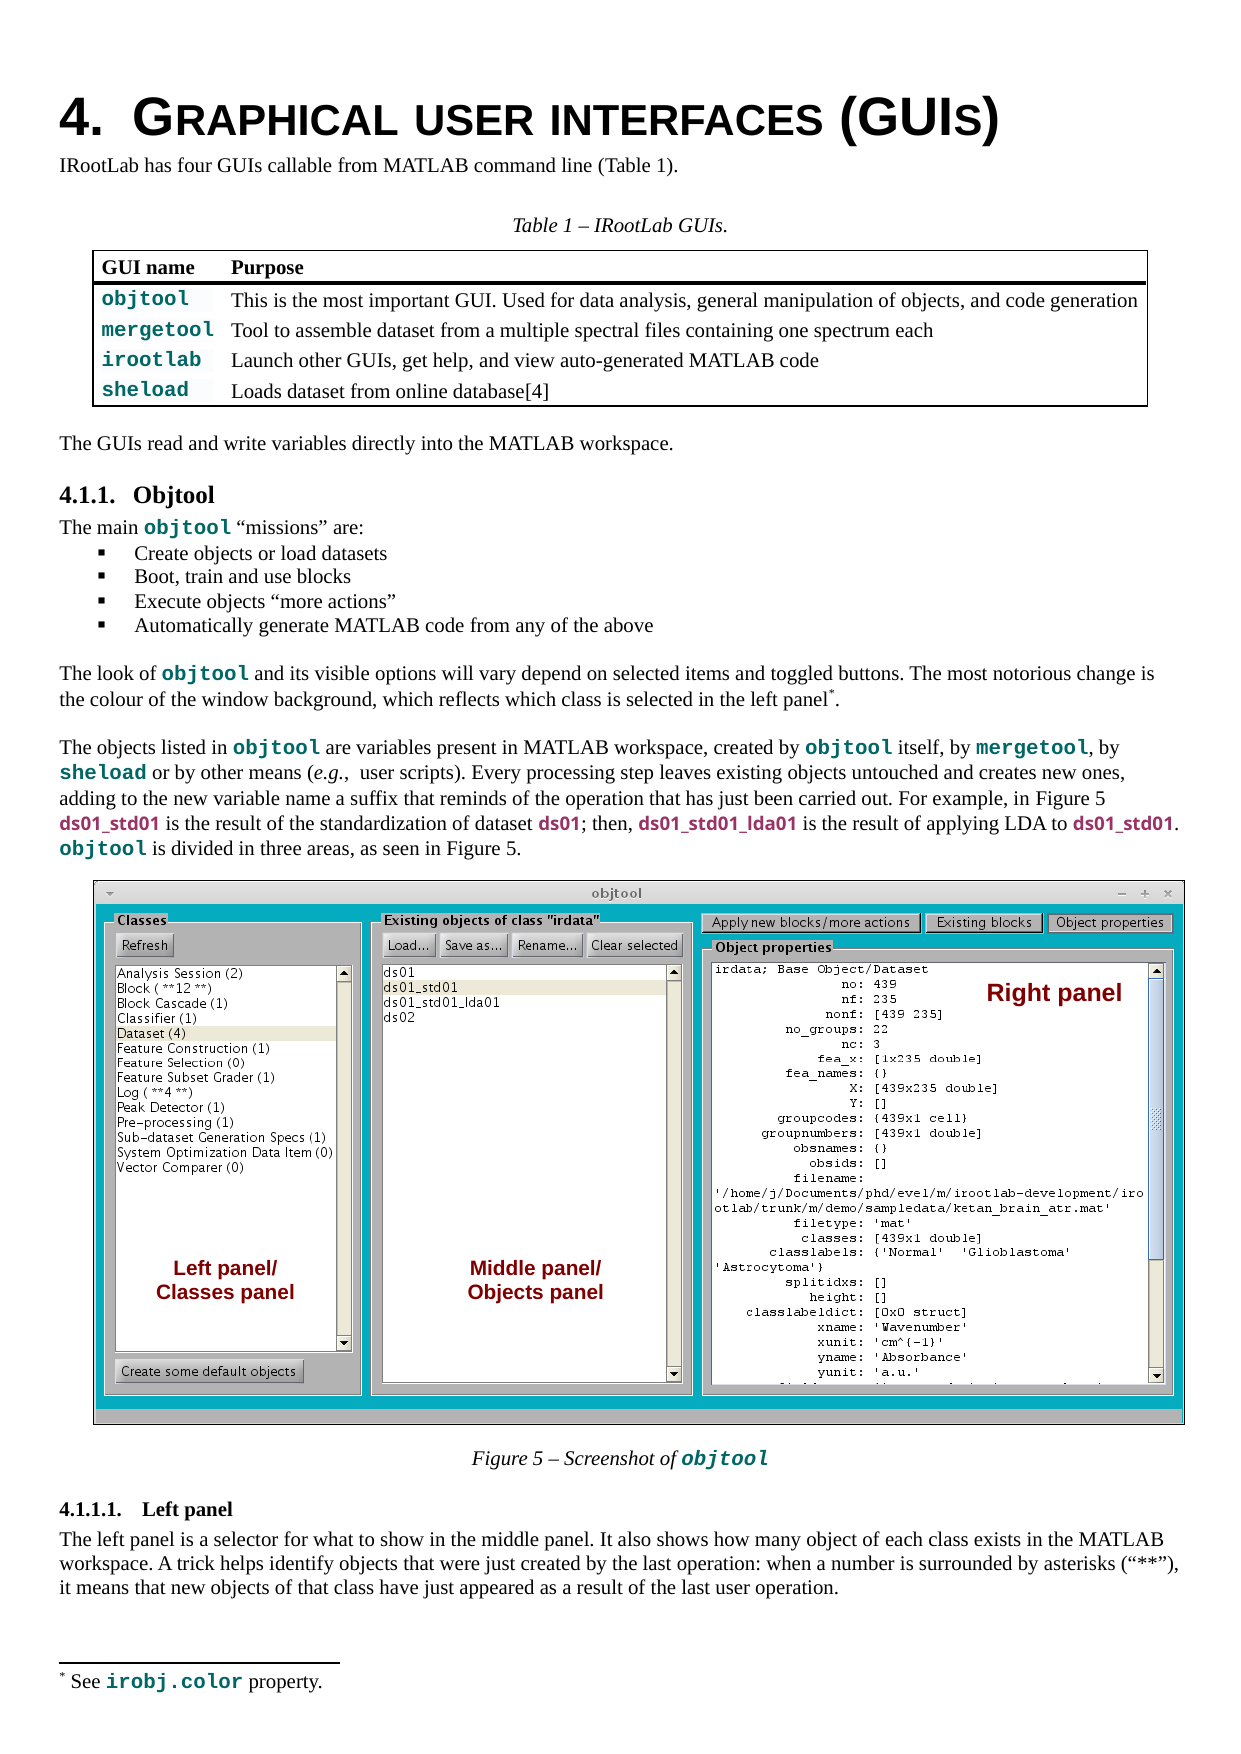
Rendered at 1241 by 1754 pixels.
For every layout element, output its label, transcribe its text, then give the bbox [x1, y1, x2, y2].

table_cell mergetool [94, 315, 222, 345]
table_cell irootlab [94, 345, 222, 375]
list Execute objects “more actions” [97, 588, 1181, 613]
list Boot, train and use blocks [97, 564, 1181, 588]
picture [94, 881, 1184, 1424]
table_cell objtool [94, 285, 222, 315]
subtitle Graphical user interfaces (GUIs) [59, 84, 1181, 146]
table_cell Tool to assemble dataset from a multiple spectral files containing one spectrum each [223, 315, 1147, 345]
text The look of objtool and its visible options will vary depend on selected items and toggled buttons. The most notorious change is the colour of the window background, which reflects which class is selected in the left panel. [59, 661, 1181, 711]
table_cell This is the most important GUI. Used for data analysis, general manipulation of objects, and code generation [223, 281, 1147, 315]
text The left panel is a selector for what to show in the middle panel. It also shows how many object of each class exists in the MATLAB workspace. A trick helps identify objects that were just created by the last operation: when a number is surrounded by asterisks (“**”), it means that new objects of that class have just appeared as a result of the last user operation. [59, 1527, 1181, 1599]
text The main objtool “missions” are: [59, 515, 1181, 540]
list Create objects or load datasets [97, 540, 1181, 564]
text Table 1 – IRootLab GUIs. [59, 213, 1181, 237]
table_header GUI name [94, 251, 222, 281]
table_cell sheload [94, 375, 222, 405]
text IRootLab has four GUIs callable from MATLAB command line (Table 1). [59, 153, 1181, 177]
list Automatically generate MATLAB code from any of the above [97, 613, 1181, 637]
subtitle Objtool [59, 480, 1181, 508]
table_cell Launch other GUIs, get help, and view auto-generated MATLAB code [223, 345, 1147, 375]
table_cell Loads dataset from online database[4] [223, 375, 1147, 405]
table_header Purpose [223, 251, 1147, 281]
subtitle Left panel [59, 1497, 1181, 1521]
text The GUIs read and write variables directly into the MATLAB workspace. [59, 431, 1181, 455]
text The objects listed in objtool are variables present in MATLAB workspace, created by objtool itself, by mergetool, by sheload or by other means (e.g., user scripts). Every processing step leaves existing objects untouched and creates new ones, adding to the new variable name a suffix that reminds of the operation that has just been carried out. For example, in Figure 5 ds01_std01 is the result of the standardization of dataset ds01; then, ds01_std01_lda01 is the result of applying LDA to ds01_std01. objtool is divided in three areas, as seen in Figure 5. [59, 734, 1181, 861]
text Figure – Screenshot of objtool [59, 1446, 1181, 1472]
